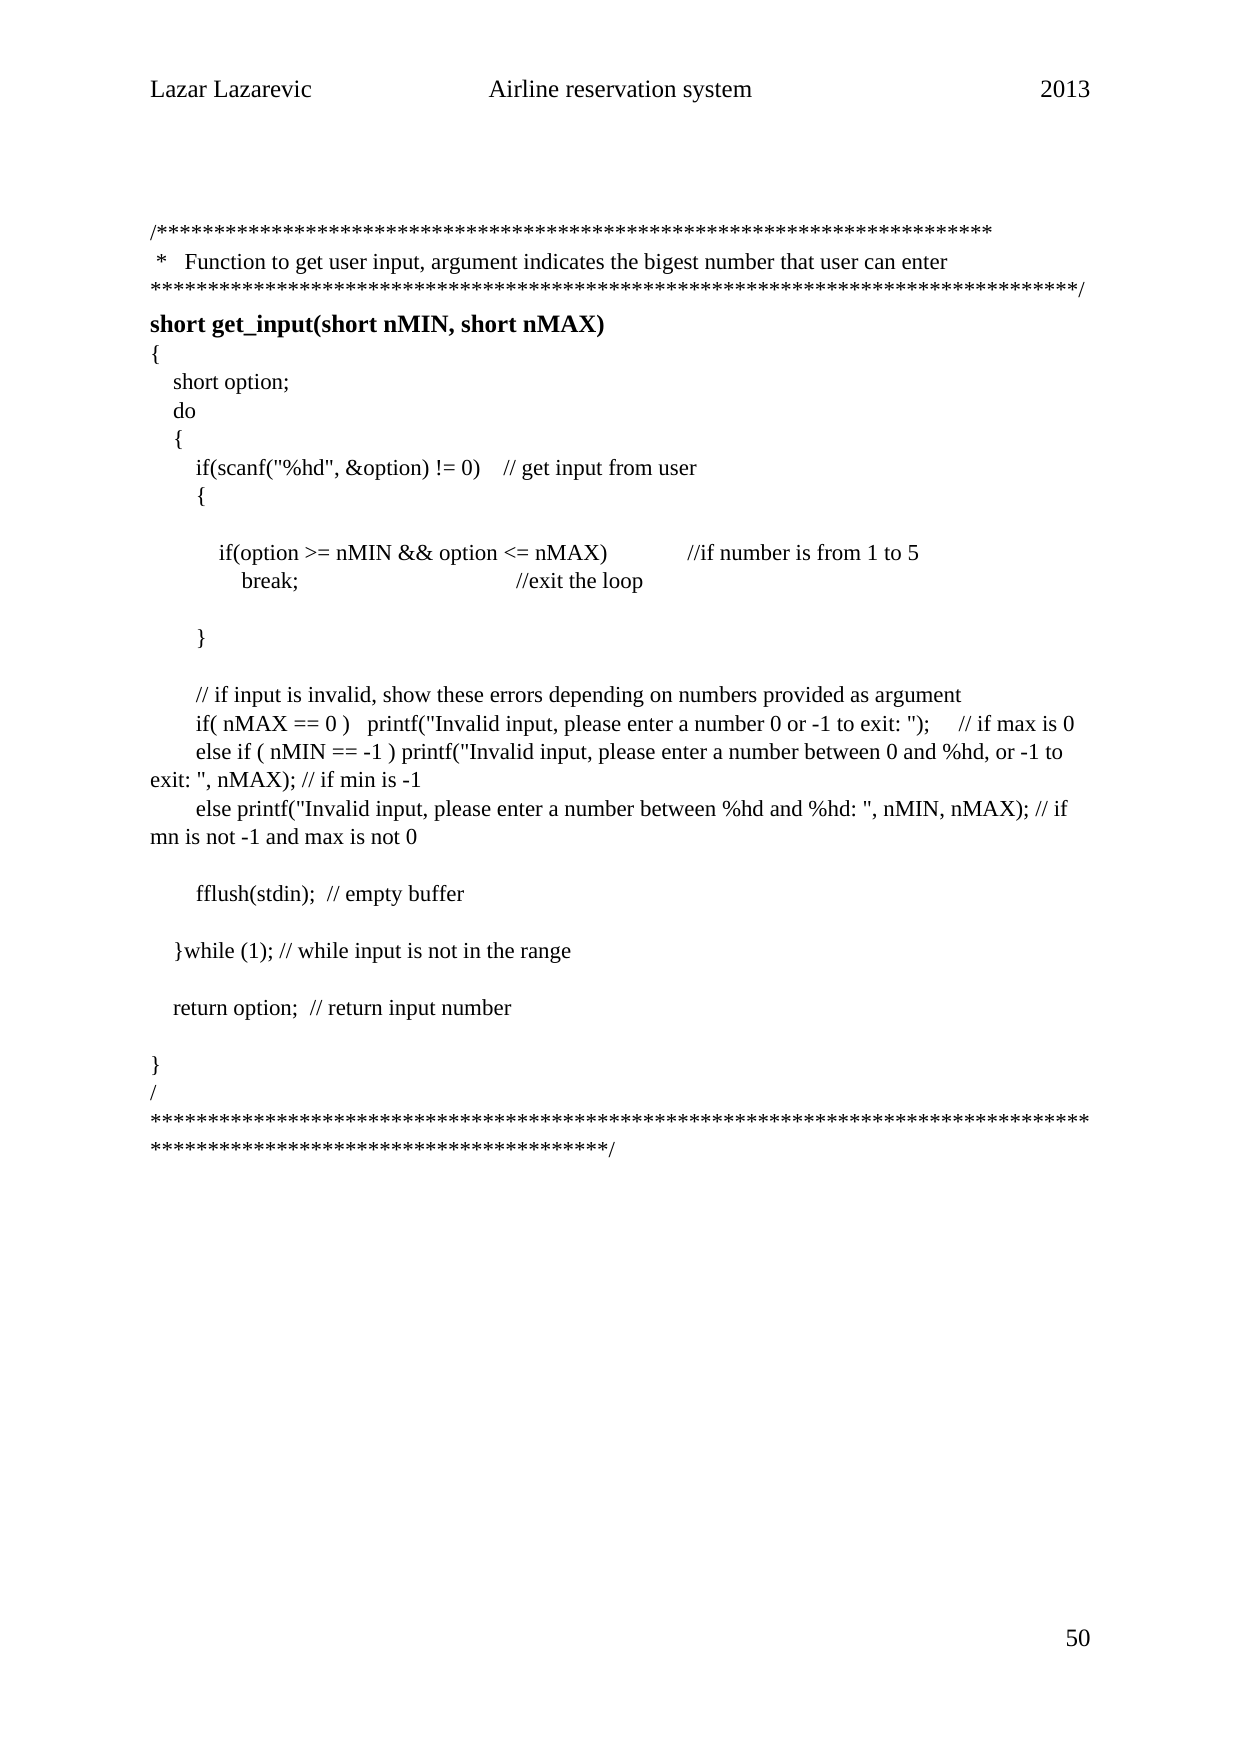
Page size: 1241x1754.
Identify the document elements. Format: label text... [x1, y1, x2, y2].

text { [150, 482, 1090, 508]
text } [150, 624, 1090, 651]
text if( nMAX == 0 ) printf("Invalid input, please enter a number 0 or -1 to exit: "); // if max is 0 [150, 709, 1090, 736]
subtitle short get_input(short nMIN, short nMAX) [150, 309, 1090, 338]
text /************************************************************************* [150, 219, 1090, 246]
text break; //exit the loop [150, 567, 1090, 594]
text // if input is invalid, show these errors depending on numbers provided as argument [150, 681, 1090, 707]
text return option; // return input number [150, 994, 1090, 1020]
text } [150, 1051, 1090, 1077]
text * Function to get user input, argument indicates the bigest number that user can enter [150, 248, 1090, 274]
text do [150, 397, 1090, 423]
text fflush(stdin); // empty buffer [150, 880, 1090, 907]
text /**************************************************************************************************************************/ [150, 1079, 1090, 1162]
text }while (1); // while input is not in the range [150, 937, 1090, 963]
text { [150, 425, 1090, 452]
text else if ( nMIN == -1 ) printf("Invalid input, please enter a number between 0 and %hd, or -1 to exit: ", nMAX); // if min is -1 [150, 738, 1090, 793]
text else printf("Invalid input, please enter a number between %hd and %hd: ", nMIN, nMAX); // if mn is not -1 and max is not 0 [150, 795, 1090, 850]
text *********************************************************************************/ [150, 276, 1090, 303]
text short option; [150, 368, 1090, 395]
text if(scanf("%hd", &option) != 0) // get input from user [150, 454, 1090, 480]
text { [150, 340, 1090, 366]
text if(option >= nMIN && option <= nMAX) //if number is from 1 to 5 [150, 539, 1090, 565]
